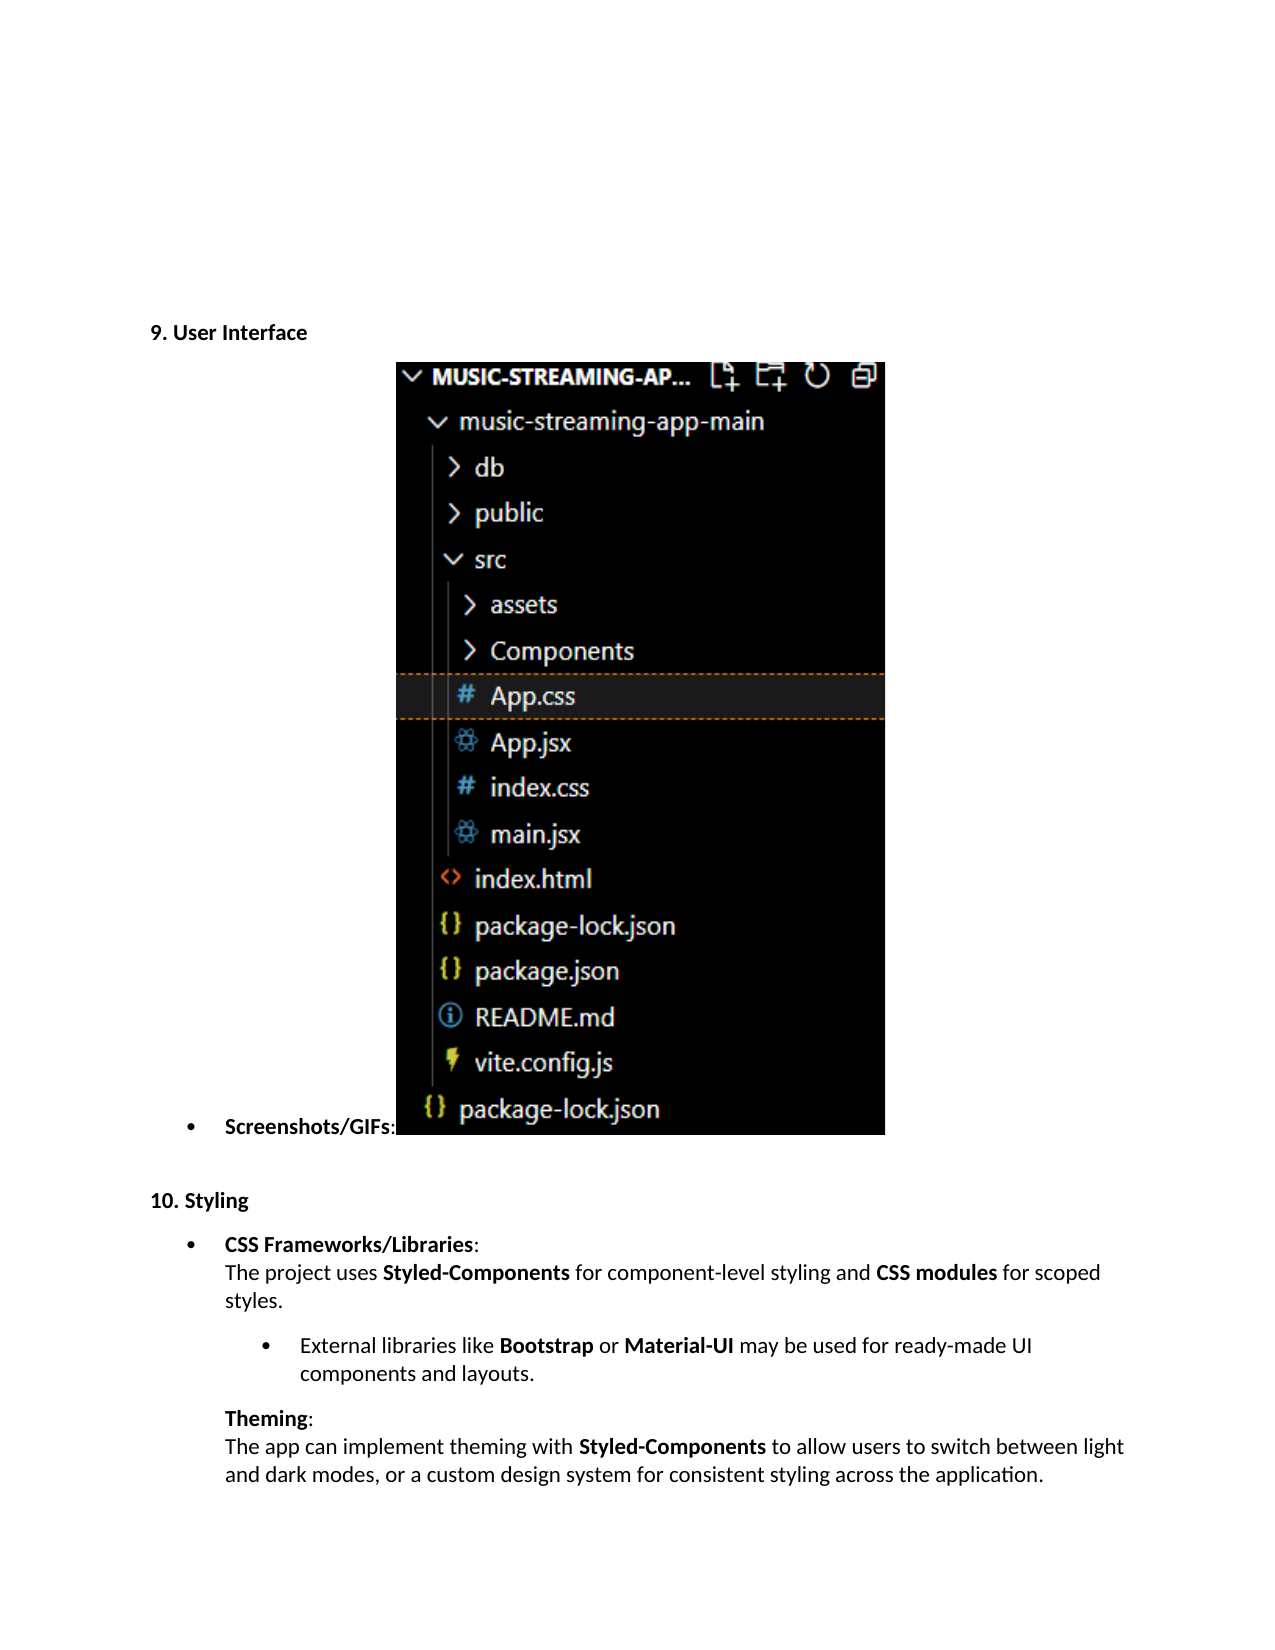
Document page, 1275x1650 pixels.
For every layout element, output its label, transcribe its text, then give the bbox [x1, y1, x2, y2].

text 10. Styling [150, 1186, 1125, 1214]
list External libraries like Bootstrap or Material-UI may be used for ready-made UI components and layouts. [262, 1331, 1125, 1387]
picture [396, 362, 886, 1135]
text 9. User Interface [150, 318, 1125, 346]
list CSS Frameworks/Libraries: The project uses Styled-Components for component-level styling and CSS modules for scoped styles. [187, 1230, 1125, 1314]
list Theming: The app can implement theming with Styled-Components to allow users to switch between light and dark modes, or a custom design system for consistent styling across the application. [187, 1404, 1125, 1488]
